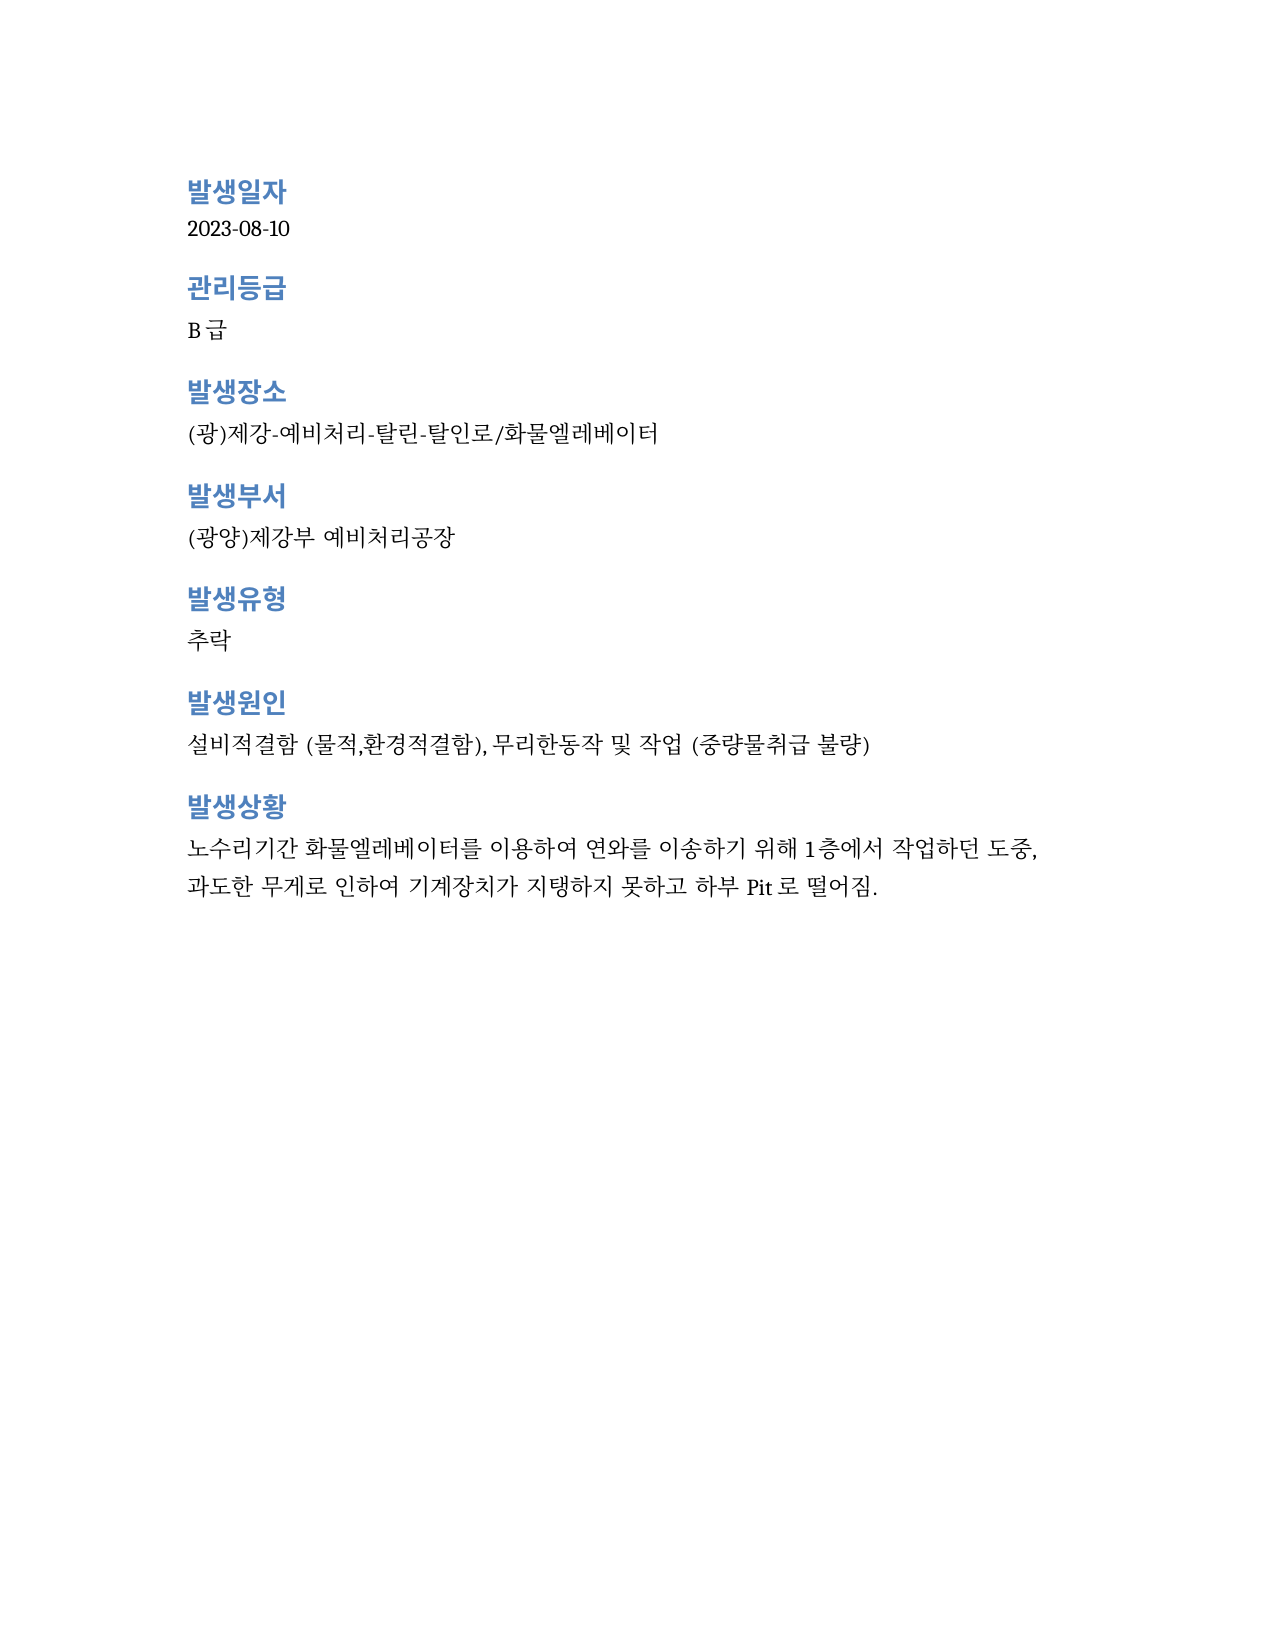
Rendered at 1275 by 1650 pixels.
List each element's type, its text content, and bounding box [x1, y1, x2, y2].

subtitle 관리등급 [187, 267, 1087, 306]
text 추락 [187, 623, 1087, 656]
subtitle 발생상황 [187, 786, 1087, 825]
text (광양)제강부 예비처리공장 [187, 519, 1087, 552]
text B급 [187, 312, 1087, 345]
subtitle 발생원인 [187, 682, 1087, 721]
text 노수리기간 화물엘레베이터를 이용하여 연와를 이송하기 위해 1층에서 작업하던 도중, 과도한 무게로 인하여 기계장치가 지탱하지 못하고 하부 Pit로 떨어짐. [187, 831, 1087, 902]
subtitle 발생부서 [187, 474, 1087, 514]
text 설비적결함 (물적,환경적결함), 무리한동작 및 작업 (중량물취급 불량) [187, 727, 1087, 760]
subtitle 발생유형 [187, 578, 1087, 617]
subtitle 발생일자 [187, 171, 1087, 210]
text 2023-08-10 [187, 216, 1087, 242]
text (광)제강-예비처리-탈린-탈인로/화물엘레베이터 [187, 416, 1087, 449]
subtitle 발생장소 [187, 371, 1087, 410]
